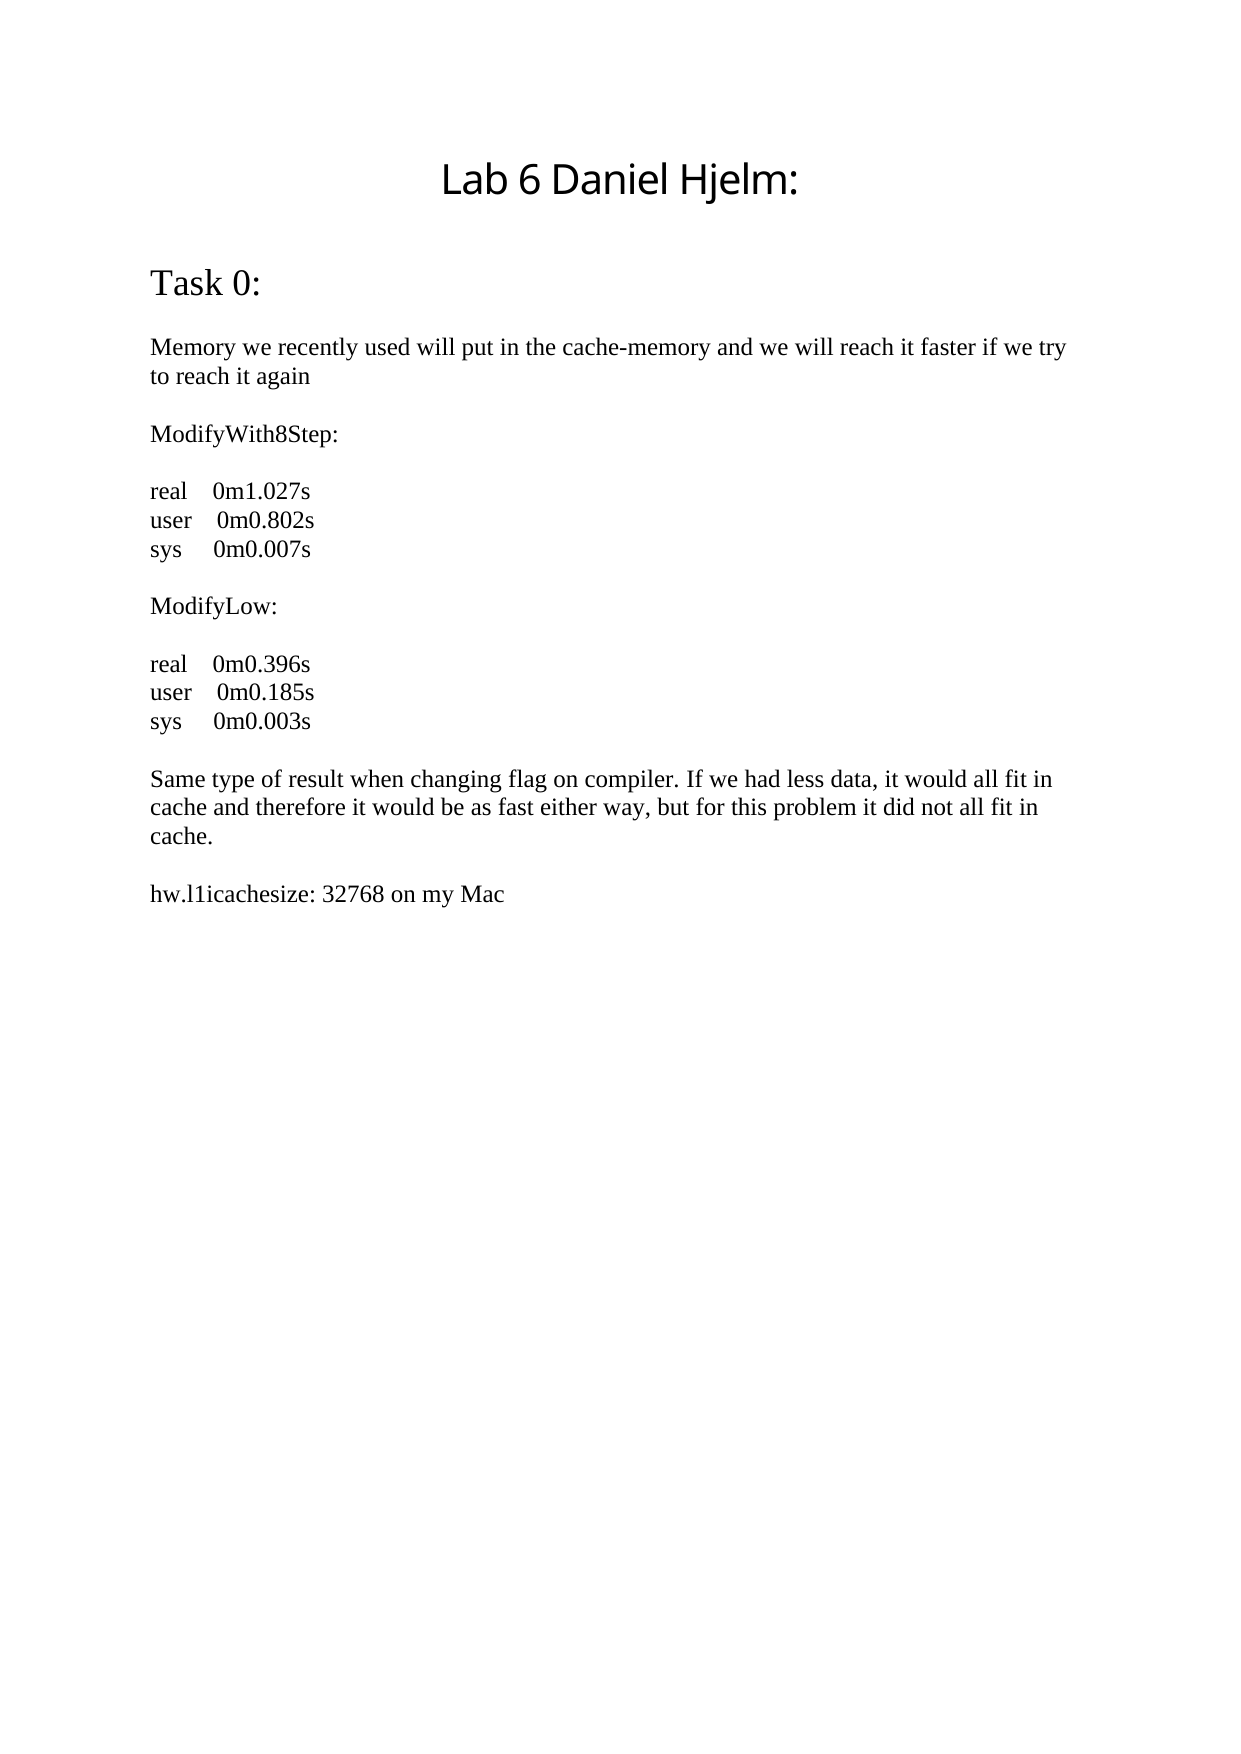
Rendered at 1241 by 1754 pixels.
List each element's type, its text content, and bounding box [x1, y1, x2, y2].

text real 0m0.396s [150, 649, 1090, 677]
text Memory we recently used will put in the cache-memory and we will reach it faster if we try to reach it again [150, 332, 1090, 390]
subtitle Task 0: [150, 261, 1090, 304]
text user 0m0.802s [150, 505, 1090, 534]
text ModifyWith8Step: [150, 419, 1090, 447]
text sys 0m0.007s ModifyLow: [150, 534, 1090, 620]
title Lab 6 Daniel Hjelm: [150, 150, 1090, 207]
text Same type of result when changing flag on compiler. If we had less data, it would all fit in cache and therefore it would be as fast either way, but for this problem it did not all fit in cache. [150, 764, 1090, 850]
text real 0m1.027s [150, 476, 1090, 505]
text sys 0m0.003s [150, 706, 1090, 735]
text user 0m0.185s [150, 677, 1090, 706]
text hw.l1icachesize: 32768 on my Mac [150, 879, 1090, 907]
